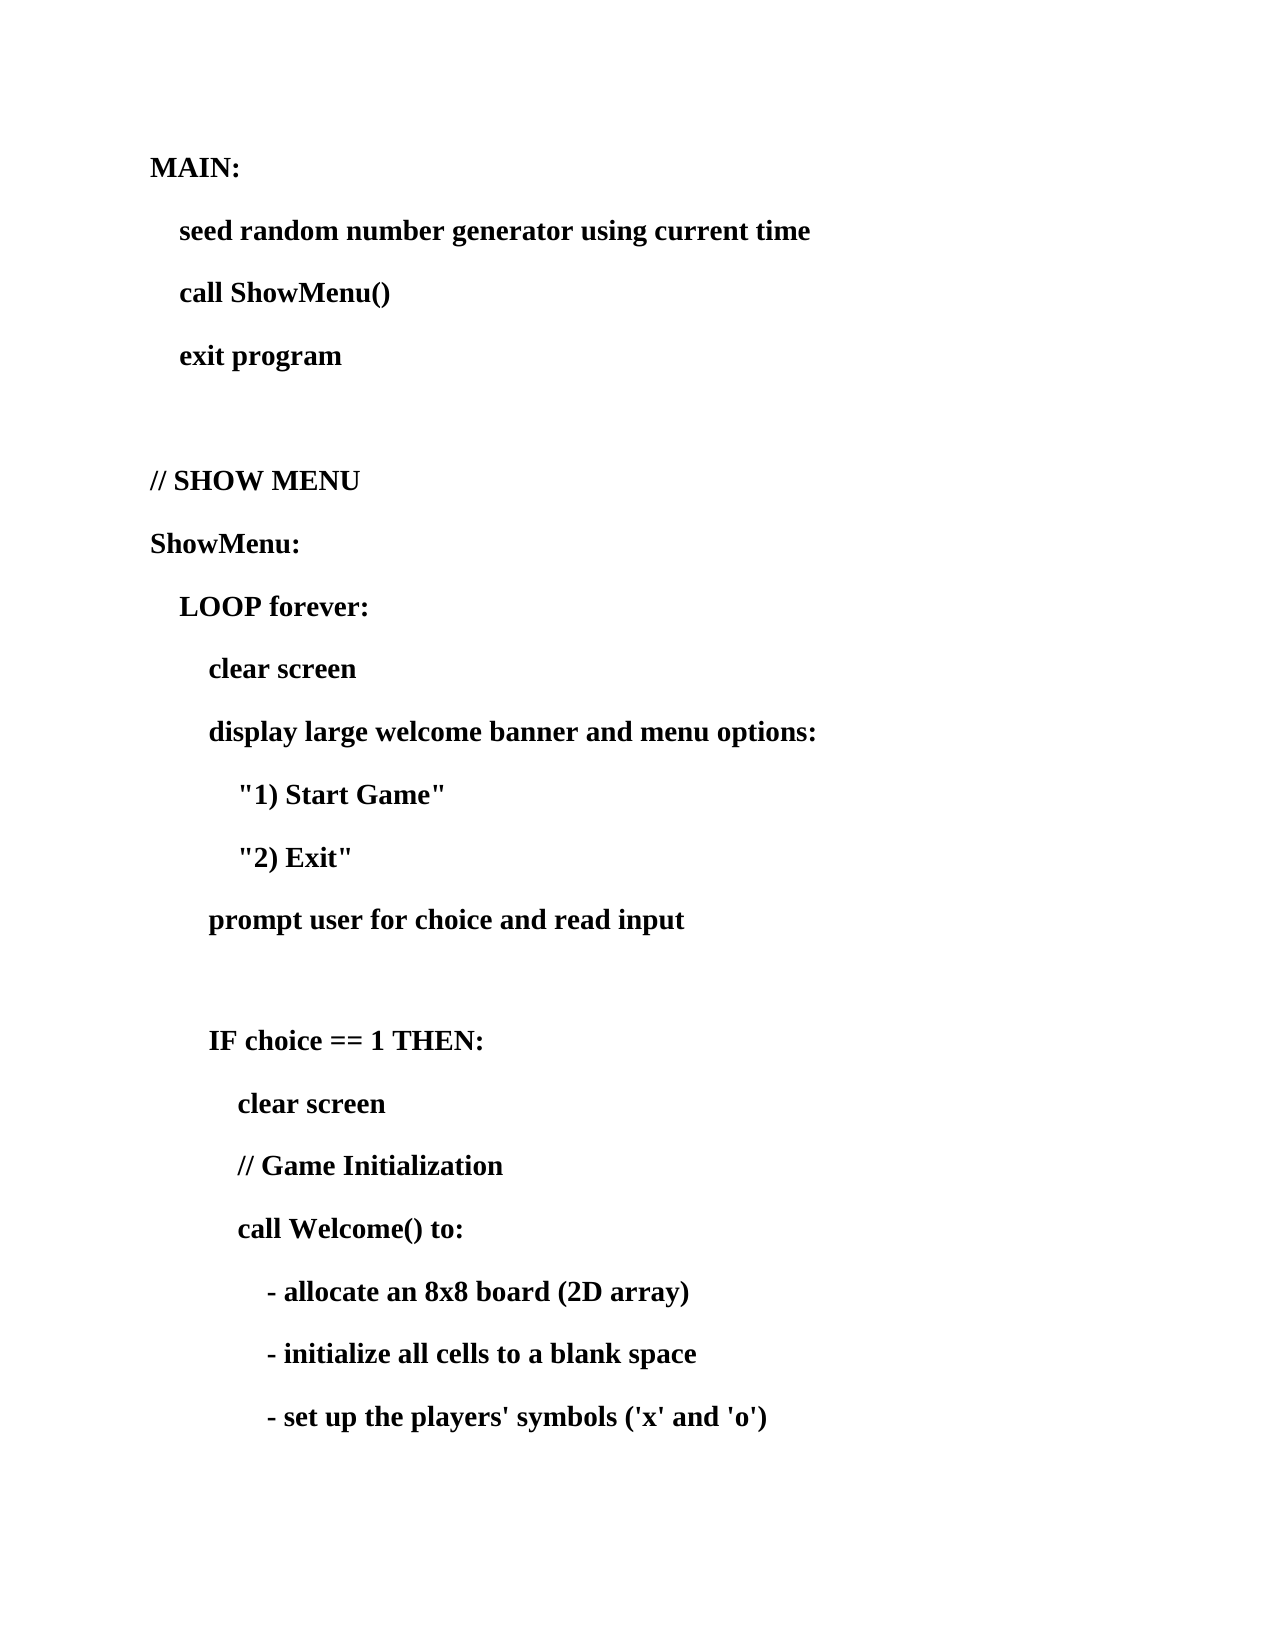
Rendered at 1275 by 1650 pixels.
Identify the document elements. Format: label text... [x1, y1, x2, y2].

text prompt user for choice and read input [150, 902, 1125, 936]
text "1) Start Game" [150, 777, 1125, 811]
text exit program [150, 338, 1125, 372]
text IF choice == 1 THEN: [150, 1023, 1125, 1057]
text seed random number generator using current time [150, 213, 1125, 246]
text call Welcome() to: [150, 1211, 1125, 1245]
text // SHOW MENU [150, 463, 1125, 497]
text "2) Exit" [150, 840, 1125, 873]
text LOOP forever: [150, 589, 1125, 622]
text // Game Initialization [150, 1148, 1125, 1182]
text - allocate an 8x8 board (2D array) [150, 1274, 1125, 1307]
text display large welcome banner and menu options: [150, 714, 1125, 748]
text clear screen [150, 1086, 1125, 1119]
text - initialize all cells to a blank space [150, 1337, 1125, 1370]
text clear screen [150, 652, 1125, 685]
text call ShowMenu() [150, 275, 1125, 309]
text ShowMenu: [150, 526, 1125, 560]
text MAIN: [150, 150, 1125, 183]
text - set up the players' symbols ('x' and 'o') [150, 1399, 1125, 1433]
